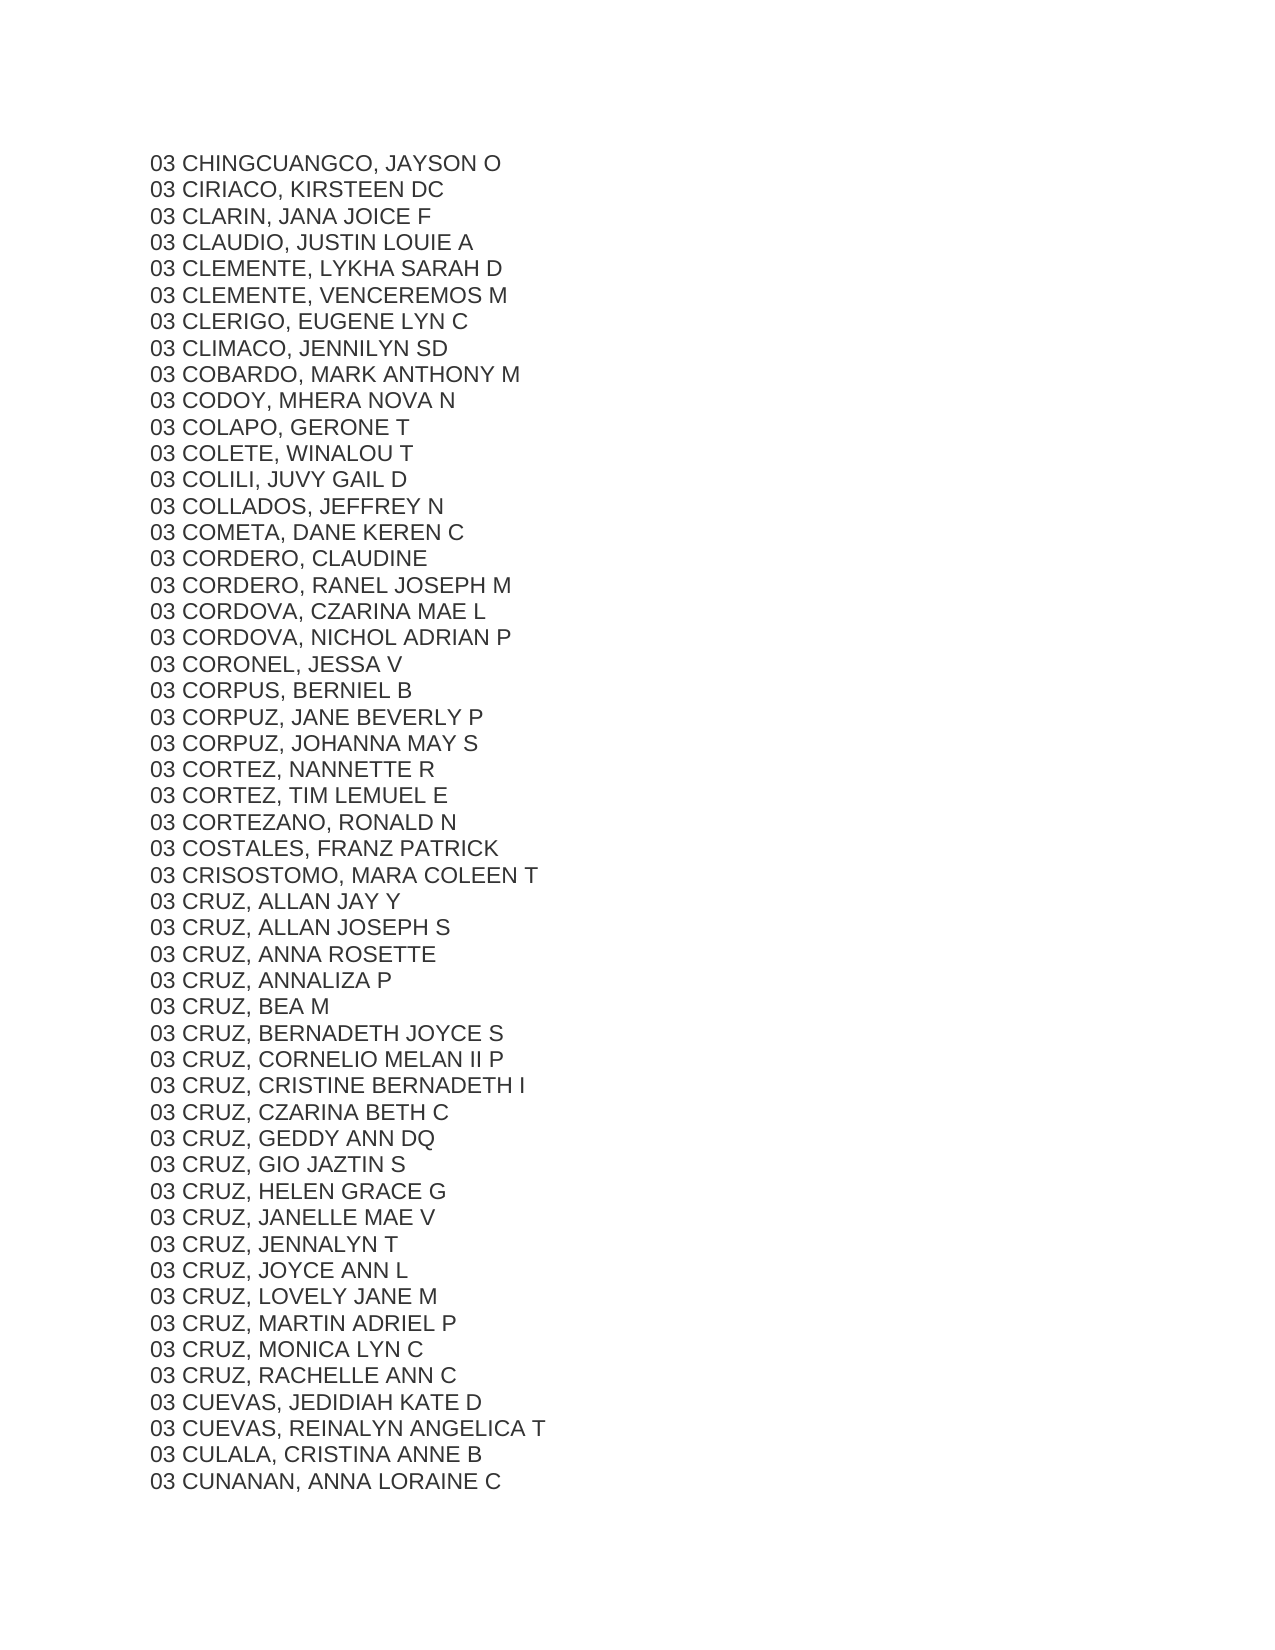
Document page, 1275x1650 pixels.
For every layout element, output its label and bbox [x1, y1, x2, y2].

text [150, 150, 1125, 1494]
